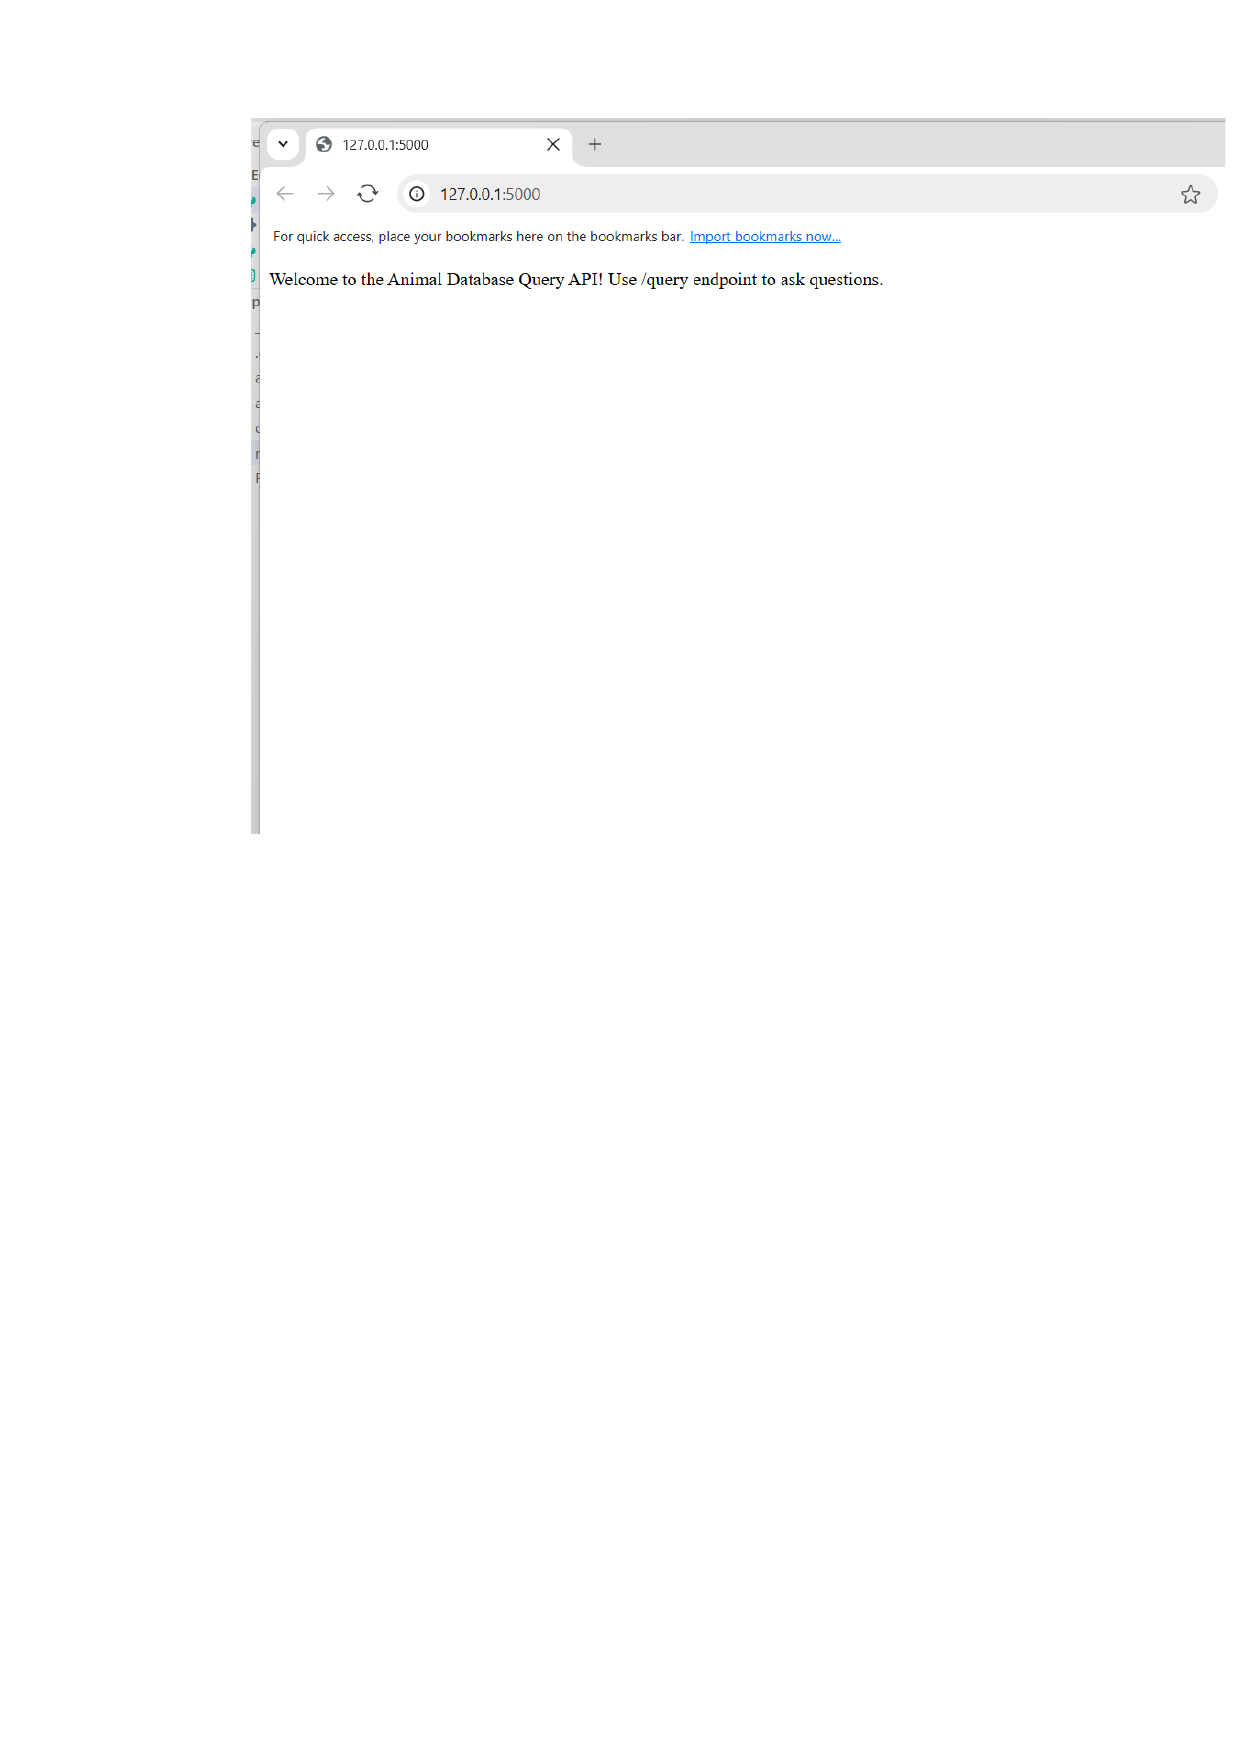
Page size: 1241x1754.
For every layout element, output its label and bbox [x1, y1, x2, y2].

picture [251, 118, 1226, 834]
